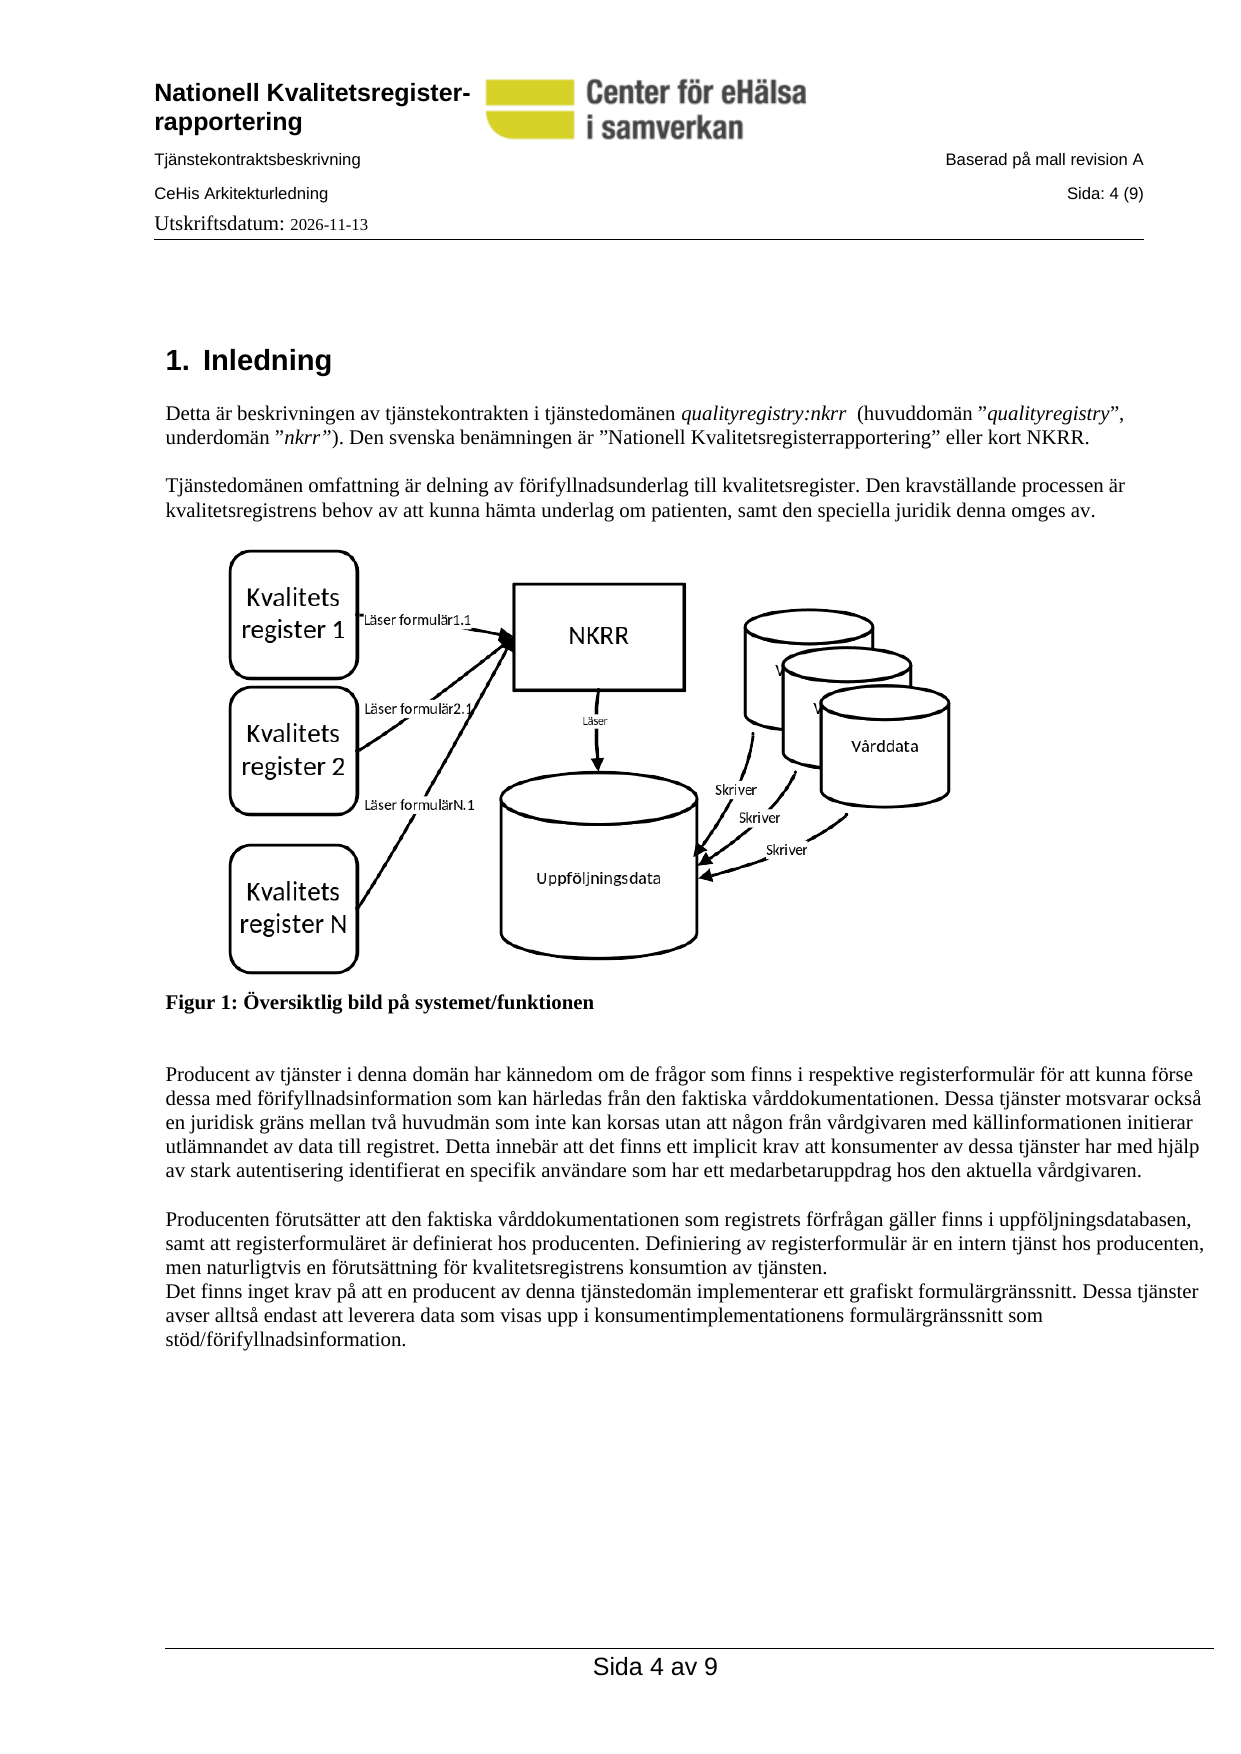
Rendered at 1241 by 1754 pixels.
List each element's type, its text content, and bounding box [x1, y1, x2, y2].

text Figur 1: Översiktlig bild på systemet/funktionen [165, 989, 1214, 1014]
text Producenten förutsätter att den faktiska vårddokumentationen som registrets förfrågan gäller finns i uppföljningsdatabasen, samt att registerformuläret är definierat hos producenten. Definiering av registerformulär är en intern tjänst hos producenten, men naturligtvis en förutsättning för kvalitetsregistrens konsumtion av tjänsten. [165, 1206, 1214, 1279]
text Tjänstedomänen omfattning är delning av förifyllnadsunderlag till kvalitetsregister. Den kravställande processen är kvalitetsregistrens behov av att kunna hämta underlag om patienten, samt den speciella juridik denna omges av. [165, 473, 1214, 522]
picture [480, 73, 812, 147]
text Det finns inget krav på att en producent av denna tjänstedomän implementerar ett grafiskt formulärgränssnitt. Dessa tjänster avser alltså endast att leverera data som visas upp i konsumentimplementationens formulärgränssnitt som stöd/förifyllnadsinformation. [165, 1279, 1214, 1351]
text Detta är beskrivningen av tjänstekontrakten i tjänstedomänen qualityregistry:nkrr (huvuddomän ”qualityregistry”, underdomän ”nkrr”). Den svenska benämningen är ”Nationell Kvalitetsregisterrapportering” eller kort NKRR. [165, 401, 1214, 449]
text Producent av tjänster i denna domän har kännedom om de frågor som finns i respektive registerformulär för att kunna förse dessa med förifyllnadsinformation som kan härledas från den faktiska vårddokumentationen. Dessa tjänster motsvarar också en juridisk gräns mellan två huvudmän som inte kan korsas utan att någon från vårdgivaren med källinformationen initierar utlämnandet av data till registret. Detta innebär att det finns ett implicit krav att konsumenter av dessa tjänster har med hjälp av stark autentisering identifierat en specifik användare som har ett medarbetaruppdrag hos den aktuella vårdgivaren. [165, 1062, 1214, 1182]
subtitle Inledning [165, 343, 1055, 376]
